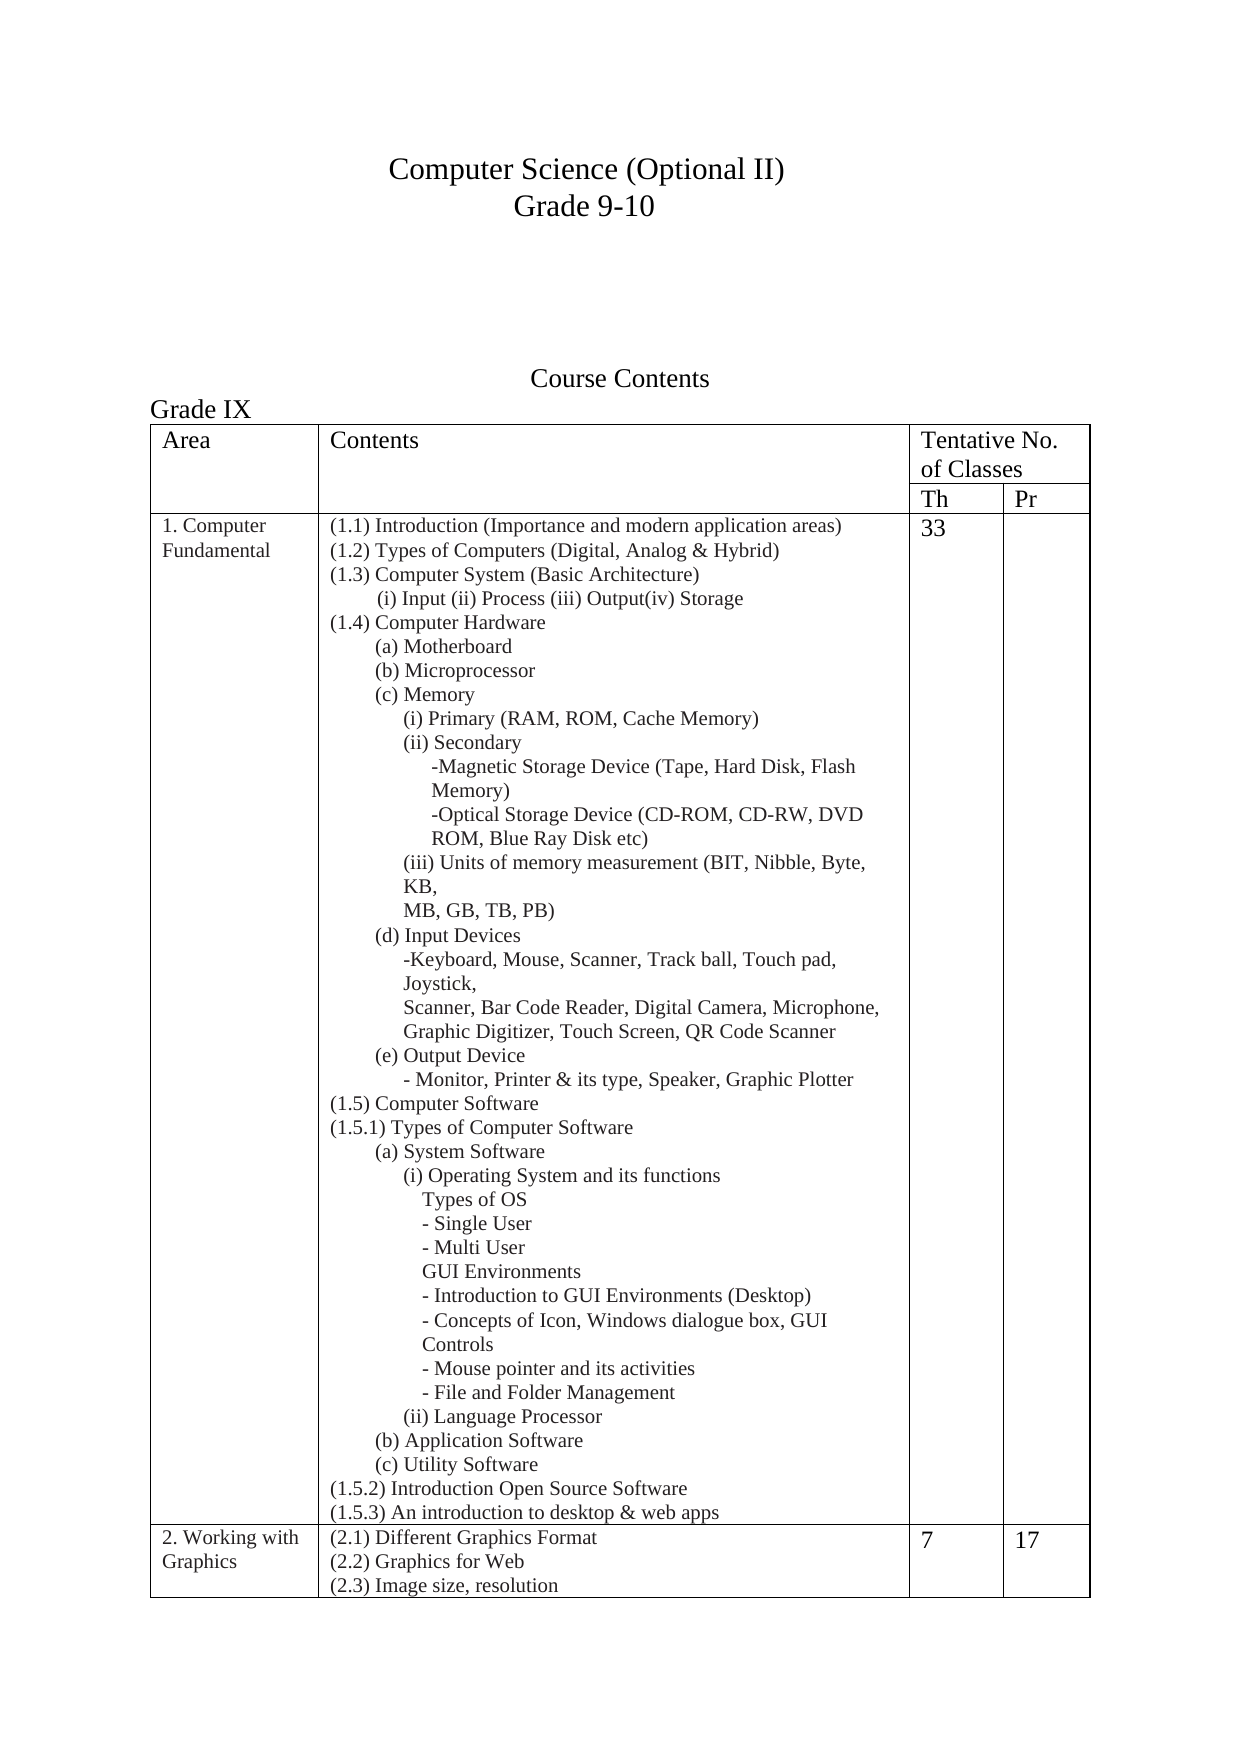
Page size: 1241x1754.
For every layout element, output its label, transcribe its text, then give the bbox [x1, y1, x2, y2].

text Grade 9-10 [513, 187, 1090, 223]
table_header Area [151, 425, 318, 512]
text Course Contents [150, 362, 1090, 393]
table_cell [1004, 514, 1089, 1524]
list Grade IX [150, 393, 1090, 424]
table_header Contents [319, 425, 909, 512]
table_cell 1. Computer Fundamental [151, 514, 318, 1524]
table_cell Pr [1004, 484, 1089, 512]
table_cell (1.1) Introduction (Importance and modern application areas) (1.2) Types of Computers (Digital, Analog & Hybrid) (1.3) Computer System (Basic Architecture) (i) Input (ii) Process (iii) Output(iv) Storage (1.4) Computer Hardware (a) Motherboard (b) Microprocessor (c) Memory (i) Primary (RAM, ROM, Cache Memory) (ii) Secondary -Magnetic Storage Device (Tape, Hard Disk, Flash Memory) -Optical Storage Device (CD-ROM, CD-RW, DVD ROM, Blue Ray Disk etc) (iii) Units of memory measurement (BIT, Nibble, Byte, KB, MB, GB, TB, PB) (d) Input Devices -Keyboard, Mouse, Scanner, Track ball, Touch pad, Joystick, Scanner, Bar Code Reader, Digital Camera, Microphone, Graphic Digitizer, Touch Screen, QR Code Scanner (e) Output Device - Monitor, Printer & its type, Speaker, Graphic Plotter (1.5) Computer Software (1.5.1) Types of Computer Software (a) System Software (i) Operating System and its functions Types of OS - Single User - Multi User GUI Environments - Introduction to GUI Environments (Desktop) - Concepts of Icon, Windows dialogue box, GUI Controls - Mouse pointer and its activities - File and Folder Management (ii) Language Processor (b) Application Software (c) Utility Software (1.5.2) Introduction Open Source Software (1.5.3) An introduction to desktop & web apps [319, 514, 909, 1524]
table_cell 17 [1004, 1525, 1089, 1597]
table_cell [151, 1525, 318, 1597]
table_cell Th [910, 484, 1003, 512]
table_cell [319, 1525, 909, 1597]
table_cell 33 [910, 514, 1003, 1524]
table_header Tentative No. of Classes [910, 425, 1089, 483]
table_cell 7 [910, 1525, 1003, 1597]
text Computer Science (Optional II) [388, 150, 1090, 186]
